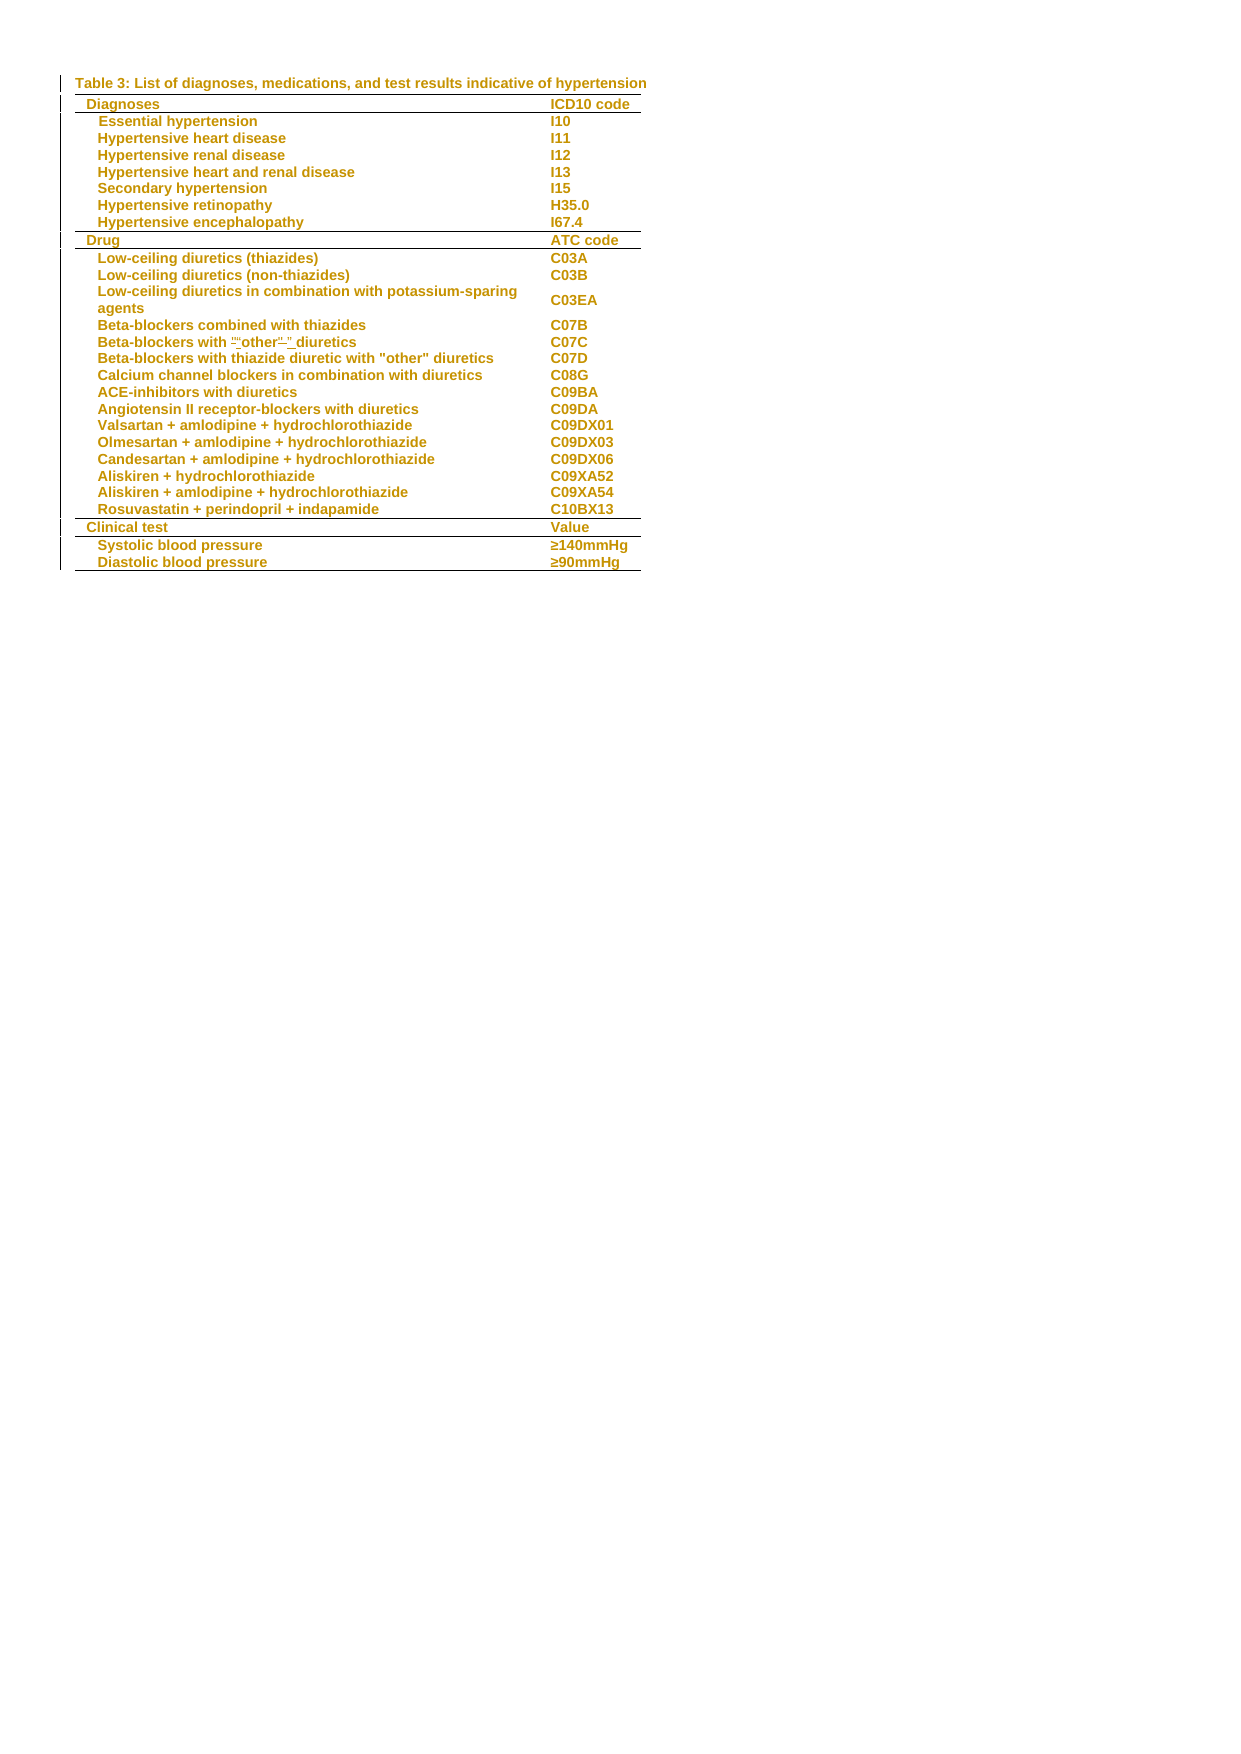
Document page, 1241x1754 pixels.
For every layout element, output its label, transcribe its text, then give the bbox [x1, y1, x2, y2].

table_cell ACE-inhibitors with diuretics [75, 384, 539, 400]
table_cell C03B [539, 266, 641, 283]
table_cell Hypertensive encephalopathy [75, 214, 539, 231]
table_cell Drug [75, 232, 539, 248]
table_cell Secondary hypertension [75, 180, 539, 197]
table_cell Hypertensive heart and renal disease [75, 164, 539, 180]
table_cell Hypertensive renal disease [75, 147, 539, 163]
table_cell ≥140mmHg [539, 537, 641, 553]
table_cell Angiotensin II receptor-blockers with diuretics [75, 400, 539, 417]
table_cell Candesartan + amlodipine + hydrochlorothiazide [75, 451, 539, 467]
table_cell C09XA54 [539, 484, 641, 501]
table_cell C03A [539, 249, 641, 266]
table_cell Essential hypertension [75, 113, 539, 130]
table_cell Value [539, 519, 641, 536]
table_cell H35.0 [539, 197, 641, 214]
table_cell C09DX03 [539, 434, 641, 451]
table_cell Aliskiren + hydrochlorothiazide [75, 468, 539, 484]
table_cell C08G [539, 367, 641, 383]
table_cell I10 [539, 113, 641, 130]
table_header Diagnoses [75, 95, 539, 112]
table_cell Beta-blockers combined with thiazides [75, 316, 539, 333]
table_cell I15 [539, 180, 641, 197]
table_cell ATC code [539, 232, 641, 248]
table_cell C07D [539, 350, 641, 367]
table_cell Beta-blockers with otherdiuretics [75, 333, 539, 350]
table_cell C03EA [539, 283, 641, 316]
table_cell I13 [539, 164, 641, 180]
table_cell C09BA [539, 384, 641, 400]
table_cell C07B [539, 316, 641, 333]
table_cell C09DA [539, 400, 641, 417]
table_cell Hypertensive heart disease [75, 130, 539, 147]
table_cell Valsartan + amlodipine + hydrochlorothiazide [75, 417, 539, 434]
table_cell C07C [539, 333, 641, 350]
table_cell Olmesartan + amlodipine + hydrochlorothiazide [75, 434, 539, 451]
table_cell Hypertensive retinopathy [75, 197, 539, 214]
table_cell C09DX01 [539, 417, 641, 434]
table_cell I11 [539, 130, 641, 147]
table_header ICD10 code [539, 95, 641, 112]
table_cell Low-ceiling diuretics in combination with potassium-sparing agents [75, 283, 539, 316]
table_cell I12 [539, 147, 641, 163]
table_cell Clinical test [75, 519, 539, 536]
table_cell Systolic blood pressure [75, 537, 539, 553]
table_cell C09XA52 [539, 468, 641, 484]
table_cell Low-ceiling diuretics (thiazides) [75, 249, 539, 266]
table_cell Diastolic blood pressure [75, 553, 539, 570]
table_cell C09DX06 [539, 451, 641, 467]
table_cell Rosuvastatin + perindopril + indapamide [75, 501, 539, 518]
text Table 3: List of diagnoses, medications, and test results indicative of hypertension [75, 75, 1165, 92]
table_cell Beta-blockers with thiazide diuretic with "other" diuretics [75, 350, 539, 367]
table_cell Calcium channel blockers in combination with diuretics [75, 367, 539, 383]
table_cell Low-ceiling diuretics (non-thiazides) [75, 266, 539, 283]
table_cell ≥90mmHg [539, 553, 641, 570]
table_cell C10BX13 [539, 501, 641, 518]
table_cell Aliskiren + amlodipine + hydrochlorothiazide [75, 484, 539, 501]
table_cell I67.4 [539, 214, 641, 231]
